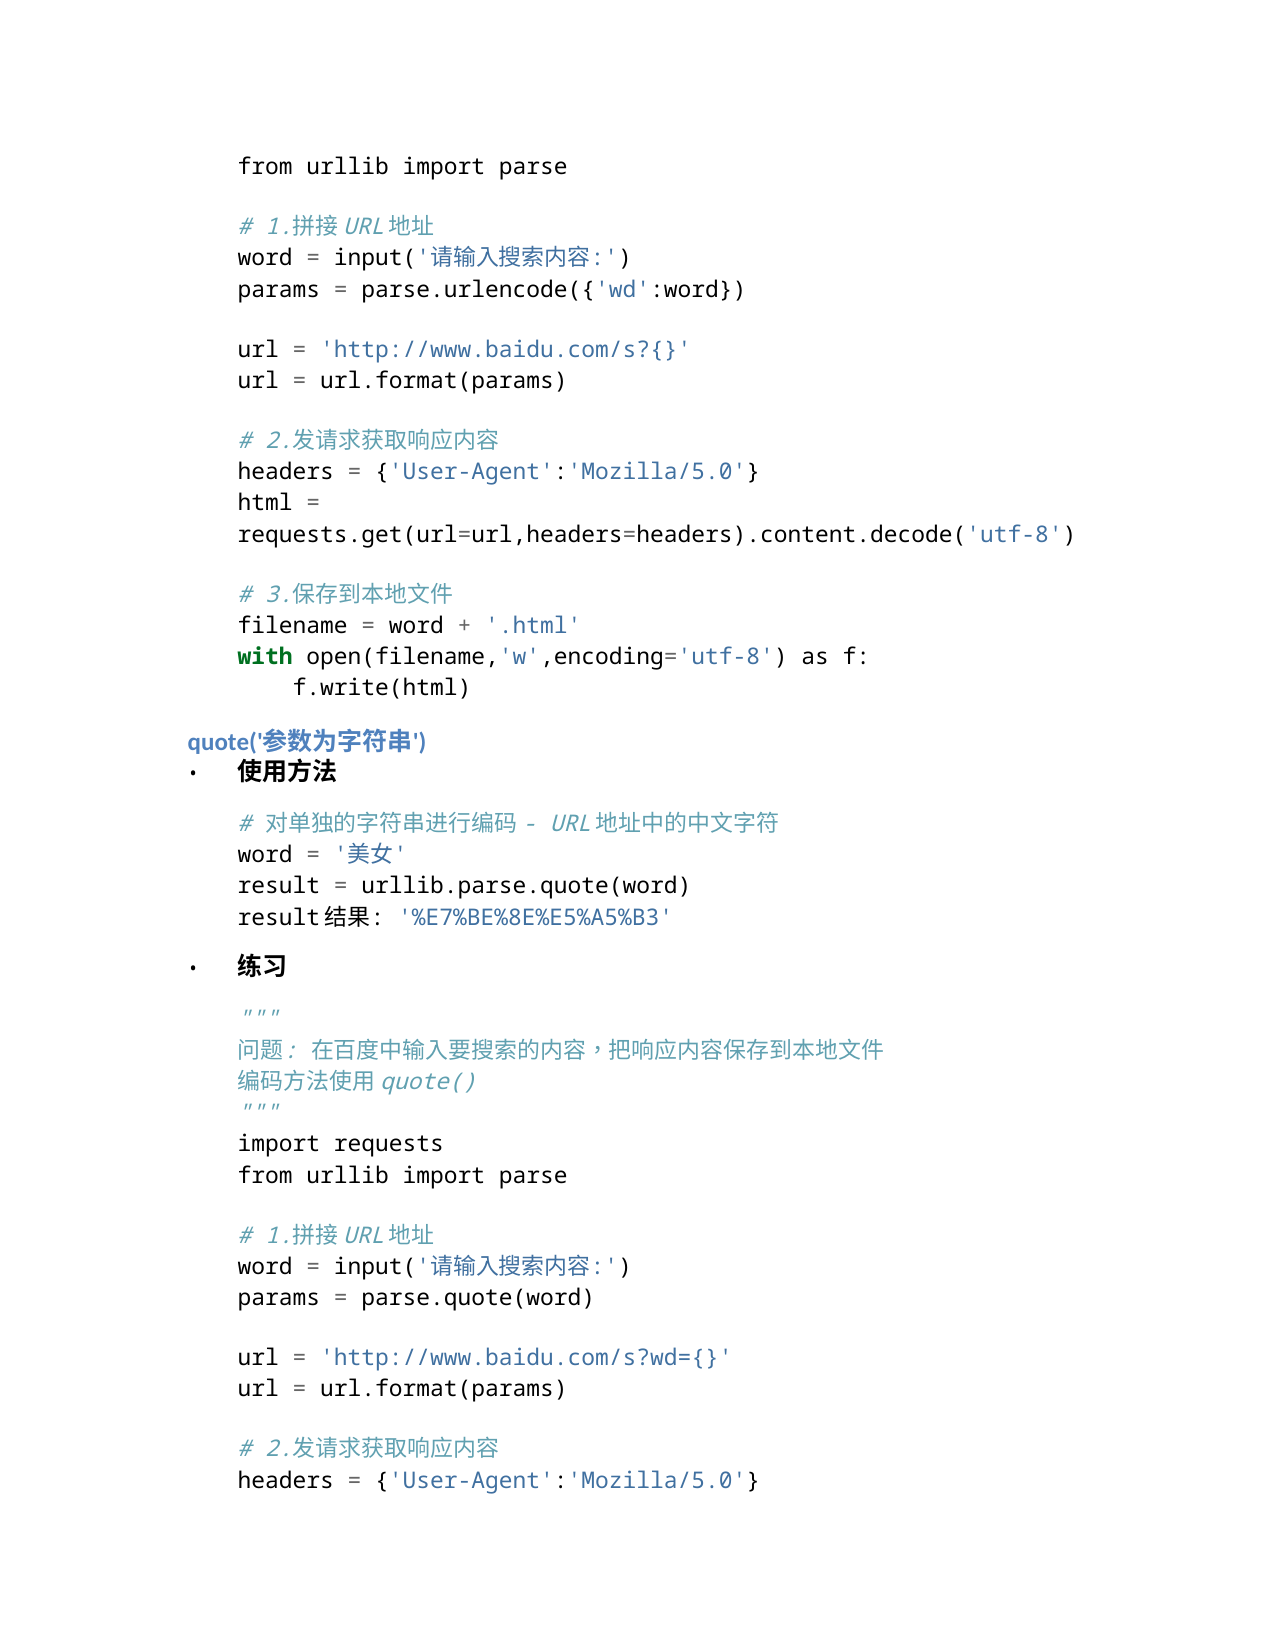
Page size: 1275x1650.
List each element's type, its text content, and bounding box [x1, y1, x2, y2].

list 练习 [187, 953, 1087, 982]
list 使用方法 [187, 757, 1087, 786]
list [187, 1002, 1087, 1495]
subtitle quote('参数为字符串') [187, 723, 1087, 757]
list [187, 150, 1087, 702]
list # 对单独的字符串进行编码 - URL地址中的中文字符 word = '美女' result = urllib.parse.quote(word) result结果: '%E7%BE%8E%E5%A5%B3' [187, 807, 1087, 932]
